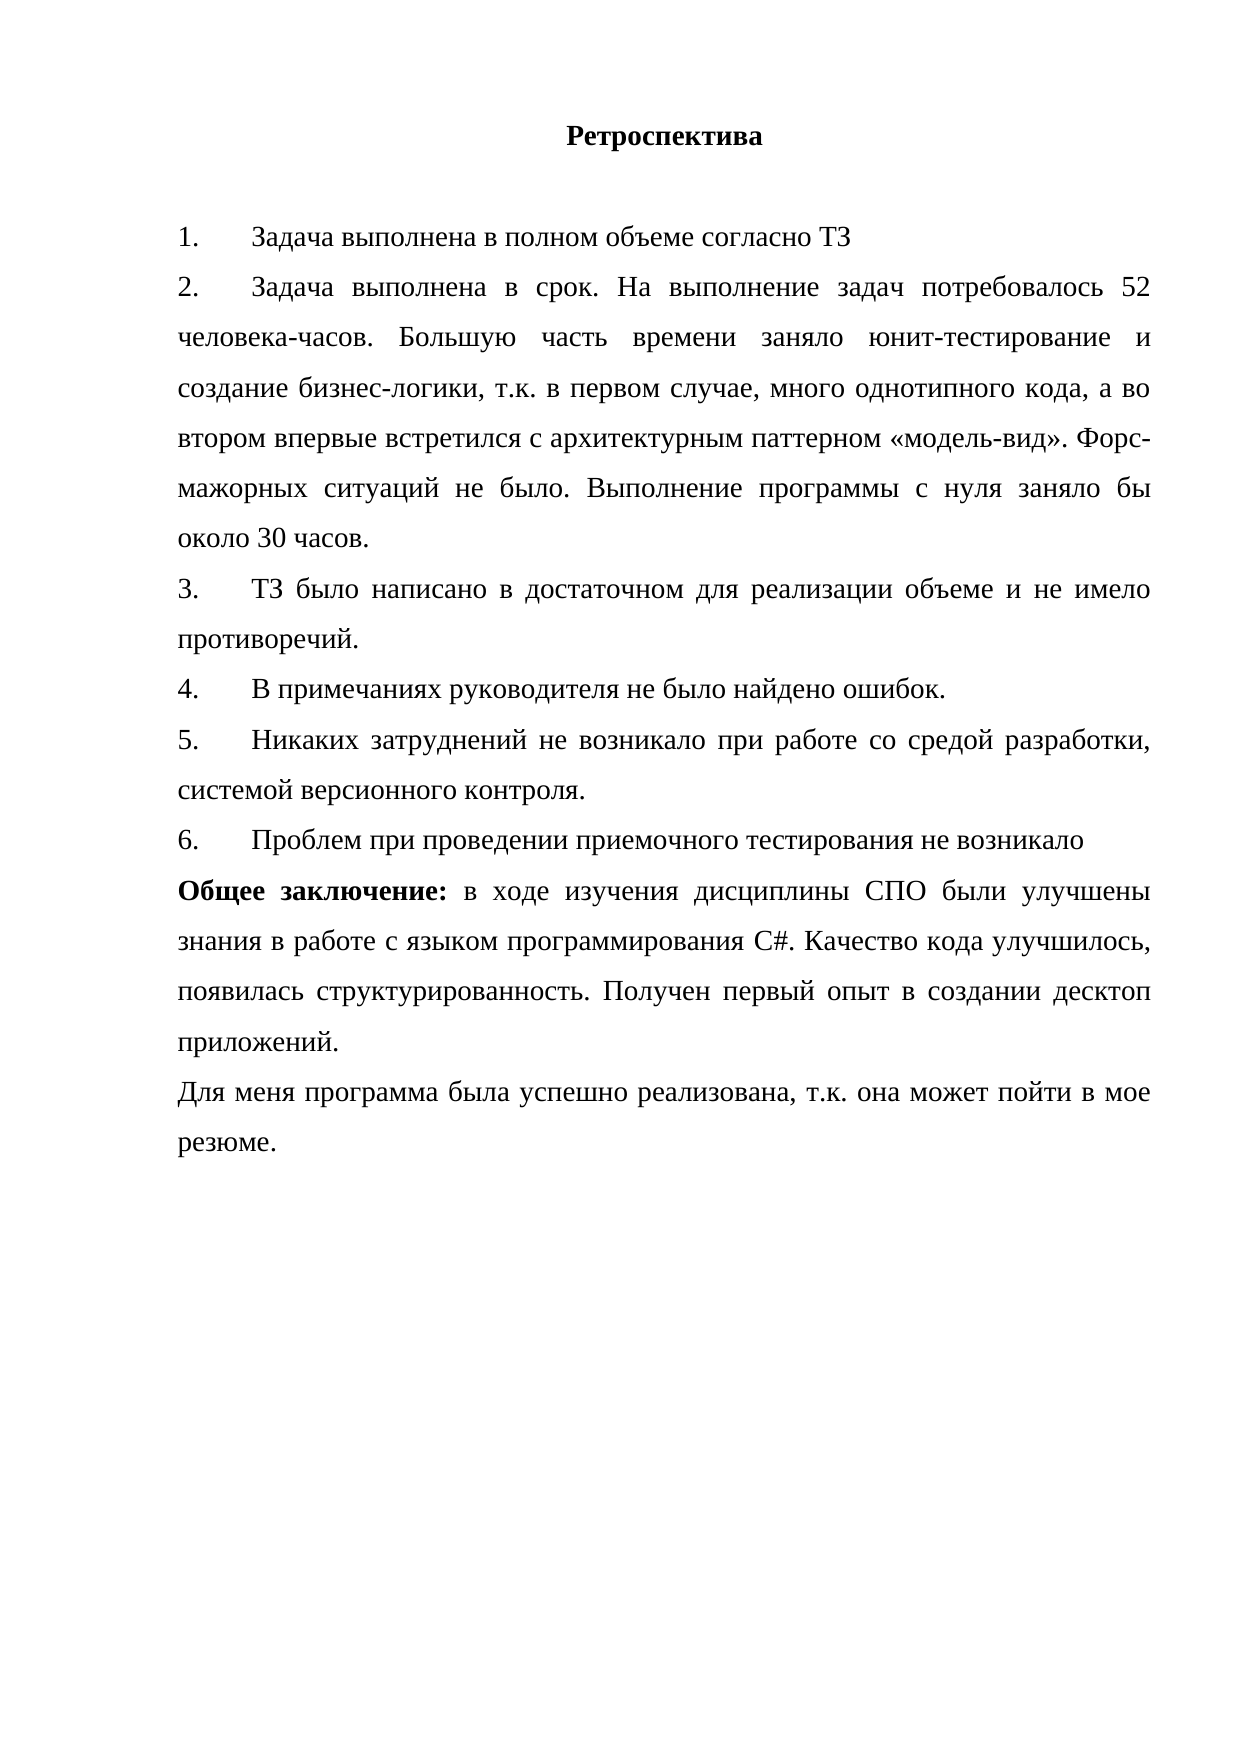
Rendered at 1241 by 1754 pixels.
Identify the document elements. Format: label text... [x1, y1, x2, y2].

list В примечаниях руководителя не было найдено ошибок. [177, 672, 1152, 705]
text Для меня программа была успешно реализована, т.к. она может пойти в мое резюме. [177, 1074, 1152, 1158]
list Никаких затруднений не возникало при работе со средой разработки, системой версионного контроля. [177, 722, 1152, 806]
text Ретроспектива [177, 118, 1152, 152]
list ТЗ было написано в достаточном для реализации объеме и не имело противоречий. [177, 571, 1152, 655]
text Общее заключение: в ходе изучения дисциплины СПО были улучшены знания в работе с языком программирования C#. Качество кода улучшилось, появилась структурированность. Получен первый опыт в создании десктоп приложений. [177, 873, 1152, 1057]
list Проблем при проведении приемочного тестирования не возникало [177, 822, 1152, 856]
list Задача выполнена в срок. На выполнение задач потребовалось 52 человека-часов. Большую часть времени заняло юнит-тестирование и создание бизнес-логики, т.к. в первом случае, много однотипного кода, а во втором впервые встретился с архитектурным паттерном «модель-вид». Форс-мажорных ситуаций не было. Выполнение программы с нуля заняло бы около 30 часов. [177, 269, 1152, 554]
list Задача выполнена в полном объеме согласно ТЗ [177, 219, 1152, 252]
